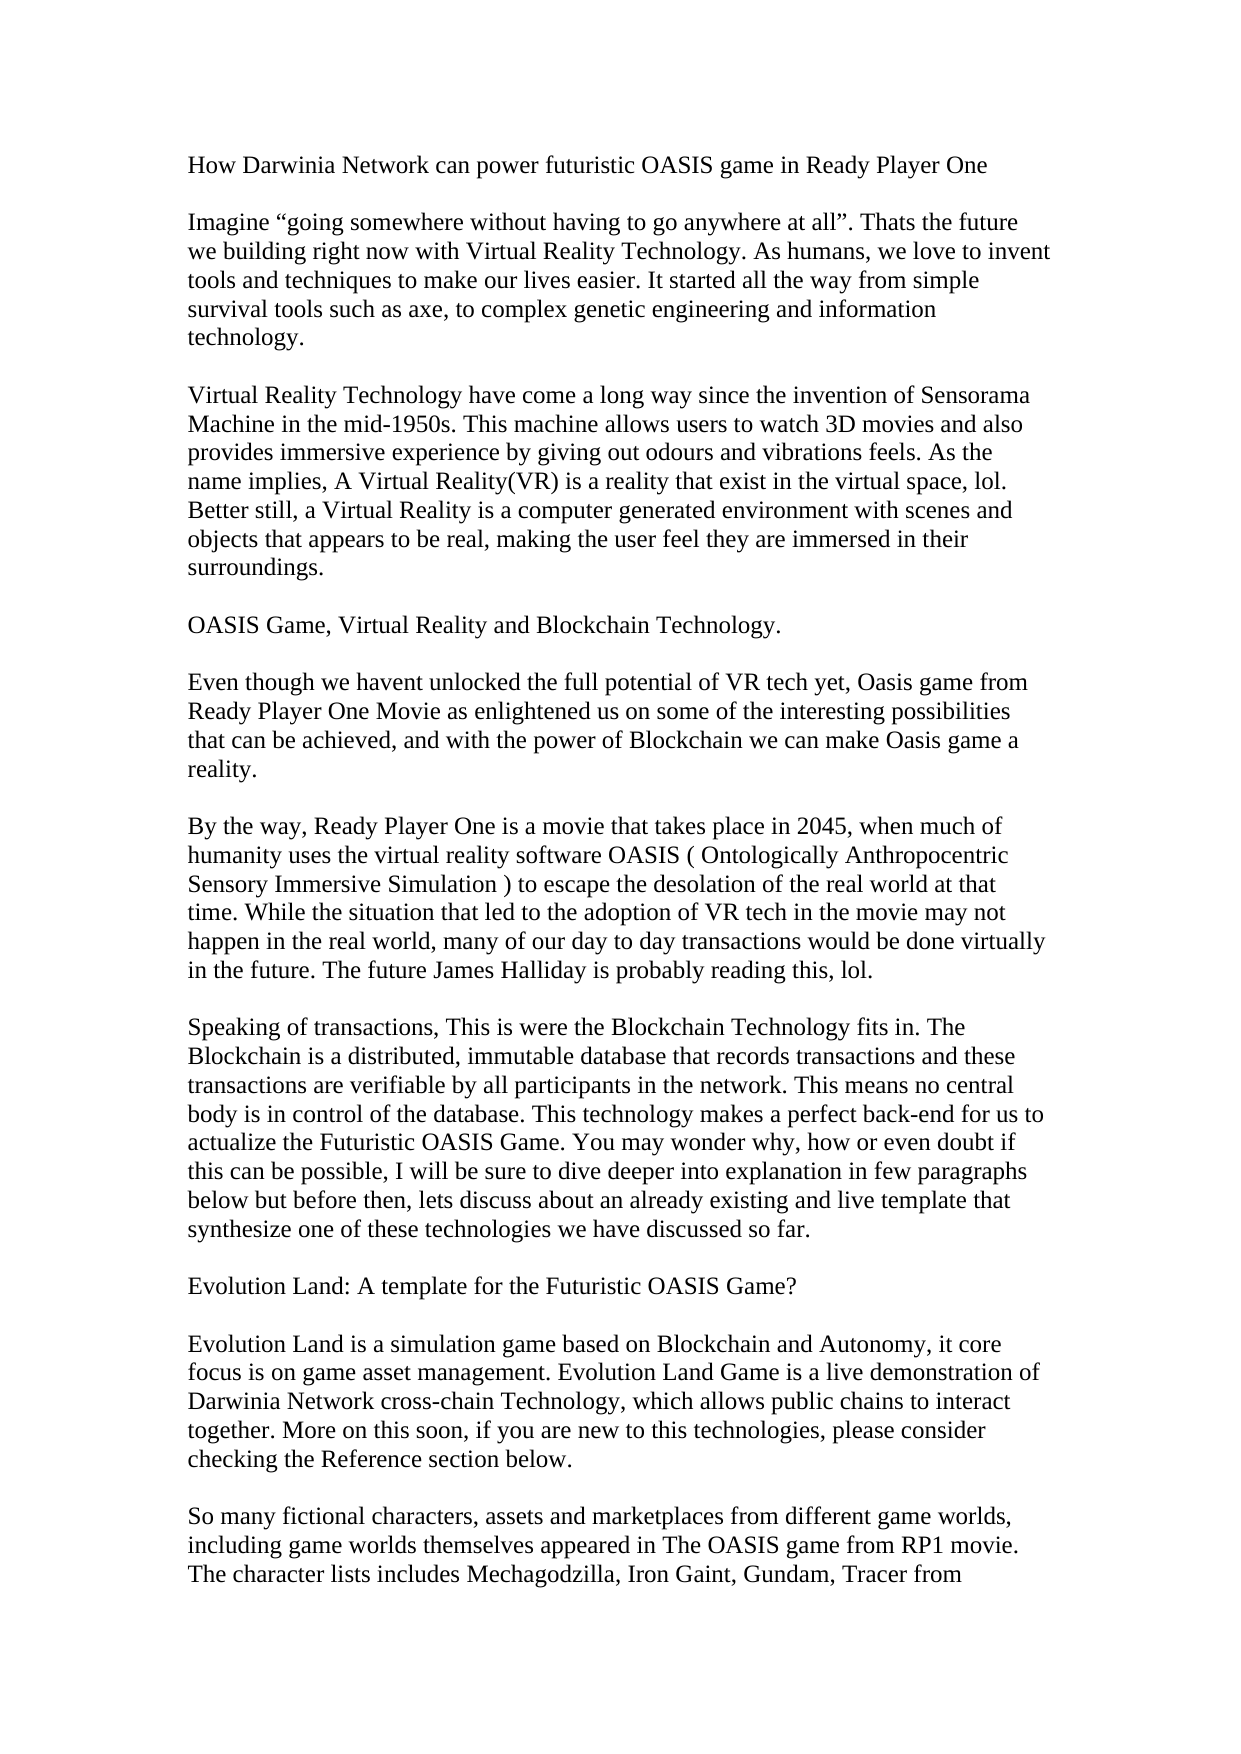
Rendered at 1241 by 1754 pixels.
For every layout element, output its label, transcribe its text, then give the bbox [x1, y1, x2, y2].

text By the way, Ready Player One is a movie that takes place in 2045, when much of humanity uses the virtual reality software OASIS ( Ontologically Anthropocentric Sensory Immersive Simulation ) to escape the desolation of the real world at that time. While the situation that led to the adoption of VR tech in the movie may not happen in the real world, many of our day to day transactions would be done virtually in the future. The future James Halliday is probably reading this, lol. [187, 811, 1053, 984]
text OASIS Game, Virtual Reality and Blockchain Technology. [187, 610, 1053, 639]
text Even though we havent unlocked the full potential of VR tech yet, Oasis game from Ready Player One Movie as enlightened us on some of the interesting possibilities that can be achieved, and with the power of Blockchain we can make Oasis game a reality. [187, 667, 1053, 782]
text How Darwinia Network can power futuristic OASIS game in Ready Player One [187, 150, 1053, 179]
text Speaking of transactions, This is were the Blockchain Technology fits in. The Blockchain is a distributed, immutable database that records transactions and these transactions are verifiable by all participants in the network. This means no central body is in control of the database. This technology makes a perfect back-end for us to actualize the Futuristic OASIS Game. You may wonder why, how or even doubt if this can be possible, I will be sure to dive deeper into explanation in few paragraphs below but before then, lets discuss about an already existing and live template that synthesize one of these technologies we have discussed so far. [187, 1012, 1053, 1242]
text Imagine “going somewhere without having to go anywhere at all”. Thats the future we building right now with Virtual Reality Technology. As humans, we love to invent tools and techniques to make our lives easier. It started all the way from simple survival tools such as axe, to complex genetic engineering and information technology. [187, 207, 1053, 351]
text Virtual Reality Technology have come a long way since the invention of Sensorama Machine in the mid-1950s. This machine allows users to watch 3D movies and also provides immersive experience by giving out odours and vibrations feels. As the name implies, A Virtual Reality(VR) is a reality that exist in the virtual space, lol. Better still, a Virtual Reality is a computer generated environment with scenes and objects that appears to be real, making the user feel they are immersed in their surroundings. [187, 380, 1053, 581]
text Evolution Land is a simulation game based on Blockchain and Autonomy, it core focus is on game asset management. Evolution Land Game is a live demonstration of Darwinia Network cross-chain Technology, which allows public chains to interact together. More on this soon, if you are new to this technologies, please consider checking the Reference section below. [187, 1329, 1053, 1472]
text Evolution Land: A template for the Futuristic OASIS Game? [187, 1271, 1053, 1300]
